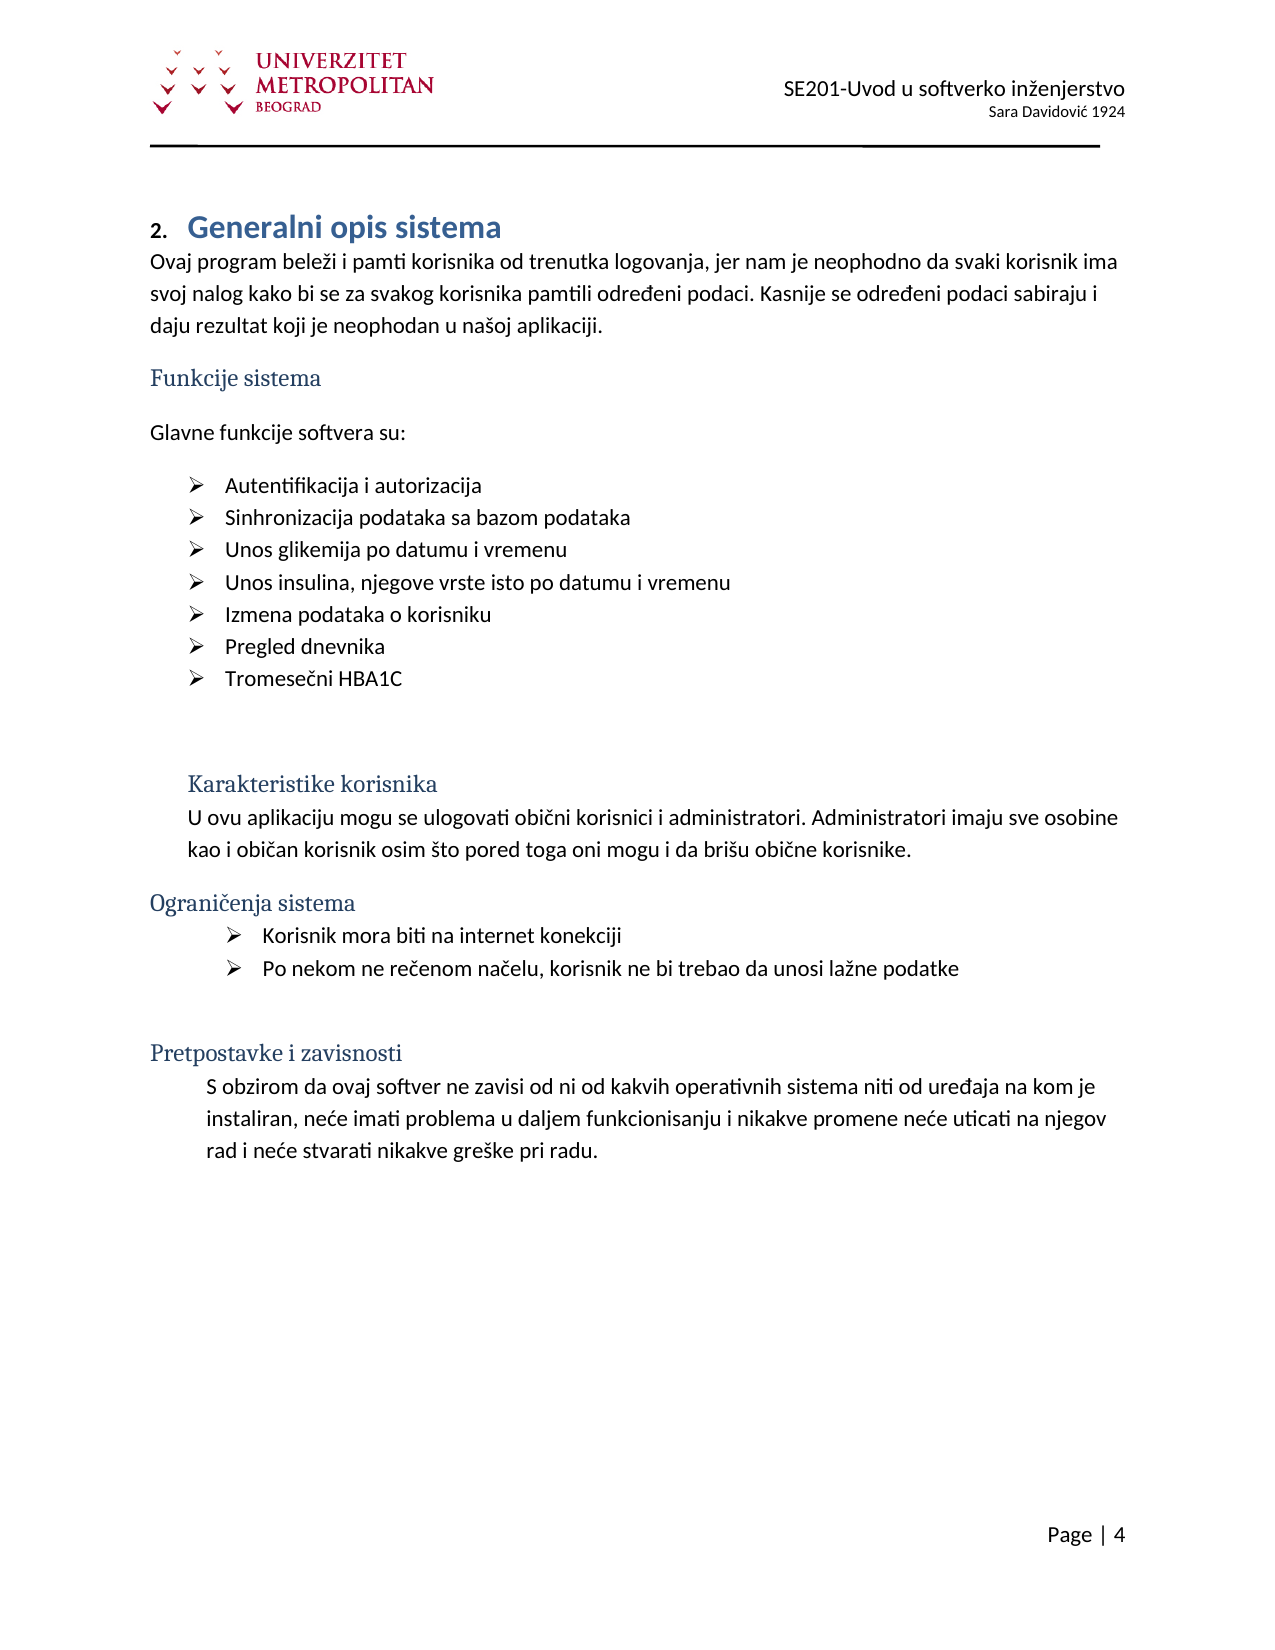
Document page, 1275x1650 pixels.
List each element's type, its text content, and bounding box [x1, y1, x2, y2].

subtitle Generalni opis sistema [150, 206, 1125, 247]
picture [143, 39, 443, 122]
list Autentifikacija i autorizacija [187, 471, 1125, 499]
list Unos glikemija po datumu i vremenu [187, 536, 1125, 563]
text S obzirom da ovaj softver ne zavisi od ni od kakvih operativnih sistema niti od uređaja na kom je instaliran, neće imati problema u daljem funkcionisanju i nikakve promene neće uticati na njegov rad i neće stvarati nikakve greške pri radu. [206, 1072, 1125, 1164]
list Po nekom ne rečenom načelu, korisnik ne bi trebao da unosi lažne podatke [225, 954, 1125, 982]
subtitle Karakteristike korisnika [150, 770, 1125, 799]
subtitle Ograničenja sistema [150, 888, 1125, 917]
subtitle Pretpostavke i zavisnosti [150, 1039, 1125, 1068]
text U ovu aplikaciju mogu se ulogovati obični korisnici i administratori. Administratori imaju sve osobine kao i običan korisnik osim što pored toga oni mogu i da brišu obične korisnike. [187, 803, 1125, 863]
list Tromesečni HBA1C [187, 664, 1125, 692]
list Unos insulina, njegove vrste isto po datumu i vremenu [187, 568, 1125, 596]
list Sinhronizacija podataka sa bazom podataka [187, 503, 1125, 531]
list Pregled dnevnika [187, 632, 1125, 660]
text Funkcije sistema [150, 364, 1125, 393]
list Izmena podataka o korisniku [187, 600, 1125, 628]
text Glavne funkcije softvera su: [150, 418, 1125, 446]
list Korisnik mora biti na internet konekciji [225, 922, 1125, 949]
text Ovaj program beleži i pamti korisnika od trenutka logovanja, jer nam je neophodno da svaki korisnik ima svoj nalog kako bi se za svakog korisnika pamtili određeni podaci. Kasnije se određeni podaci sabiraju i daju rezultat koji je neophodan u našoj aplikaciji. [150, 247, 1125, 339]
